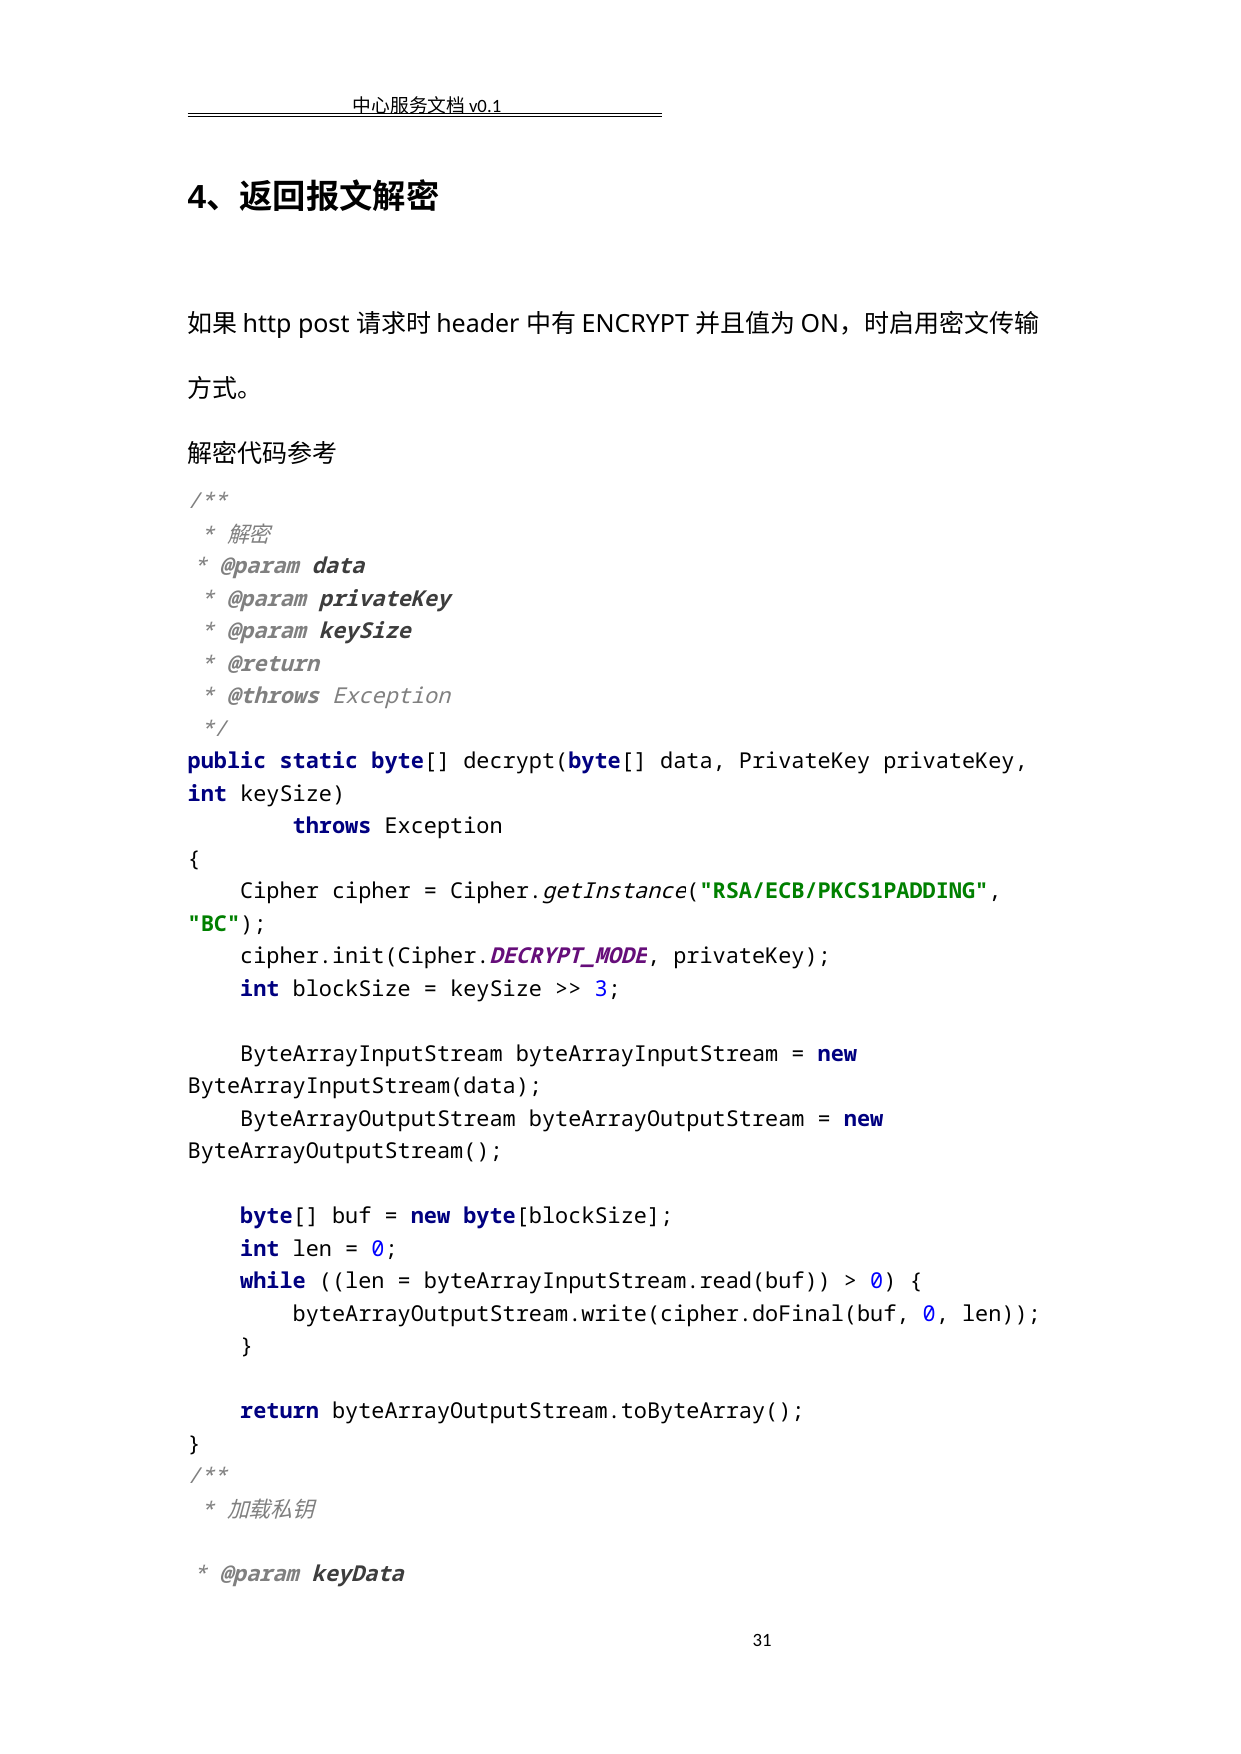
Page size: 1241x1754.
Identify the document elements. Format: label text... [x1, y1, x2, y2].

text /** * 解密 * @param data * @param privateKey * @param keySize * @return * @throws Exception */ public static byte[] decrypt(byte[] data, PrivateKey privateKey, int keySize) throws Exception { Cipher cipher = Cipher.getInstance("RSA/ECB/PKCS1PADDING", "BC"); cipher.init(Cipher.DECRYPT_MODE, privateKey); int blockSize = keySize >> 3; ByteArrayInputStream byteArrayInputStream = new ByteArrayInputStream(data); ByteArrayOutputStream byteArrayOutputStream = new ByteArrayOutputStream(); byte[] buf = new byte[blockSize]; int len = 0; while ((len = byteArrayInputStream.read(buf)) > 0) { byteArrayOutputStream.write(cipher.doFinal(buf, 0, len)); } return byteArrayOutputStream.toByteArray(); } [187, 484, 1053, 1459]
text 解密代码参考 [187, 419, 1053, 484]
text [187, 1459, 1053, 1589]
text 如果http post 请求时header 中有 ENCRYPT 并且值为ON，时启用密文传输方式。 [187, 289, 1053, 419]
subtitle 返回报文解密 [187, 162, 1053, 227]
